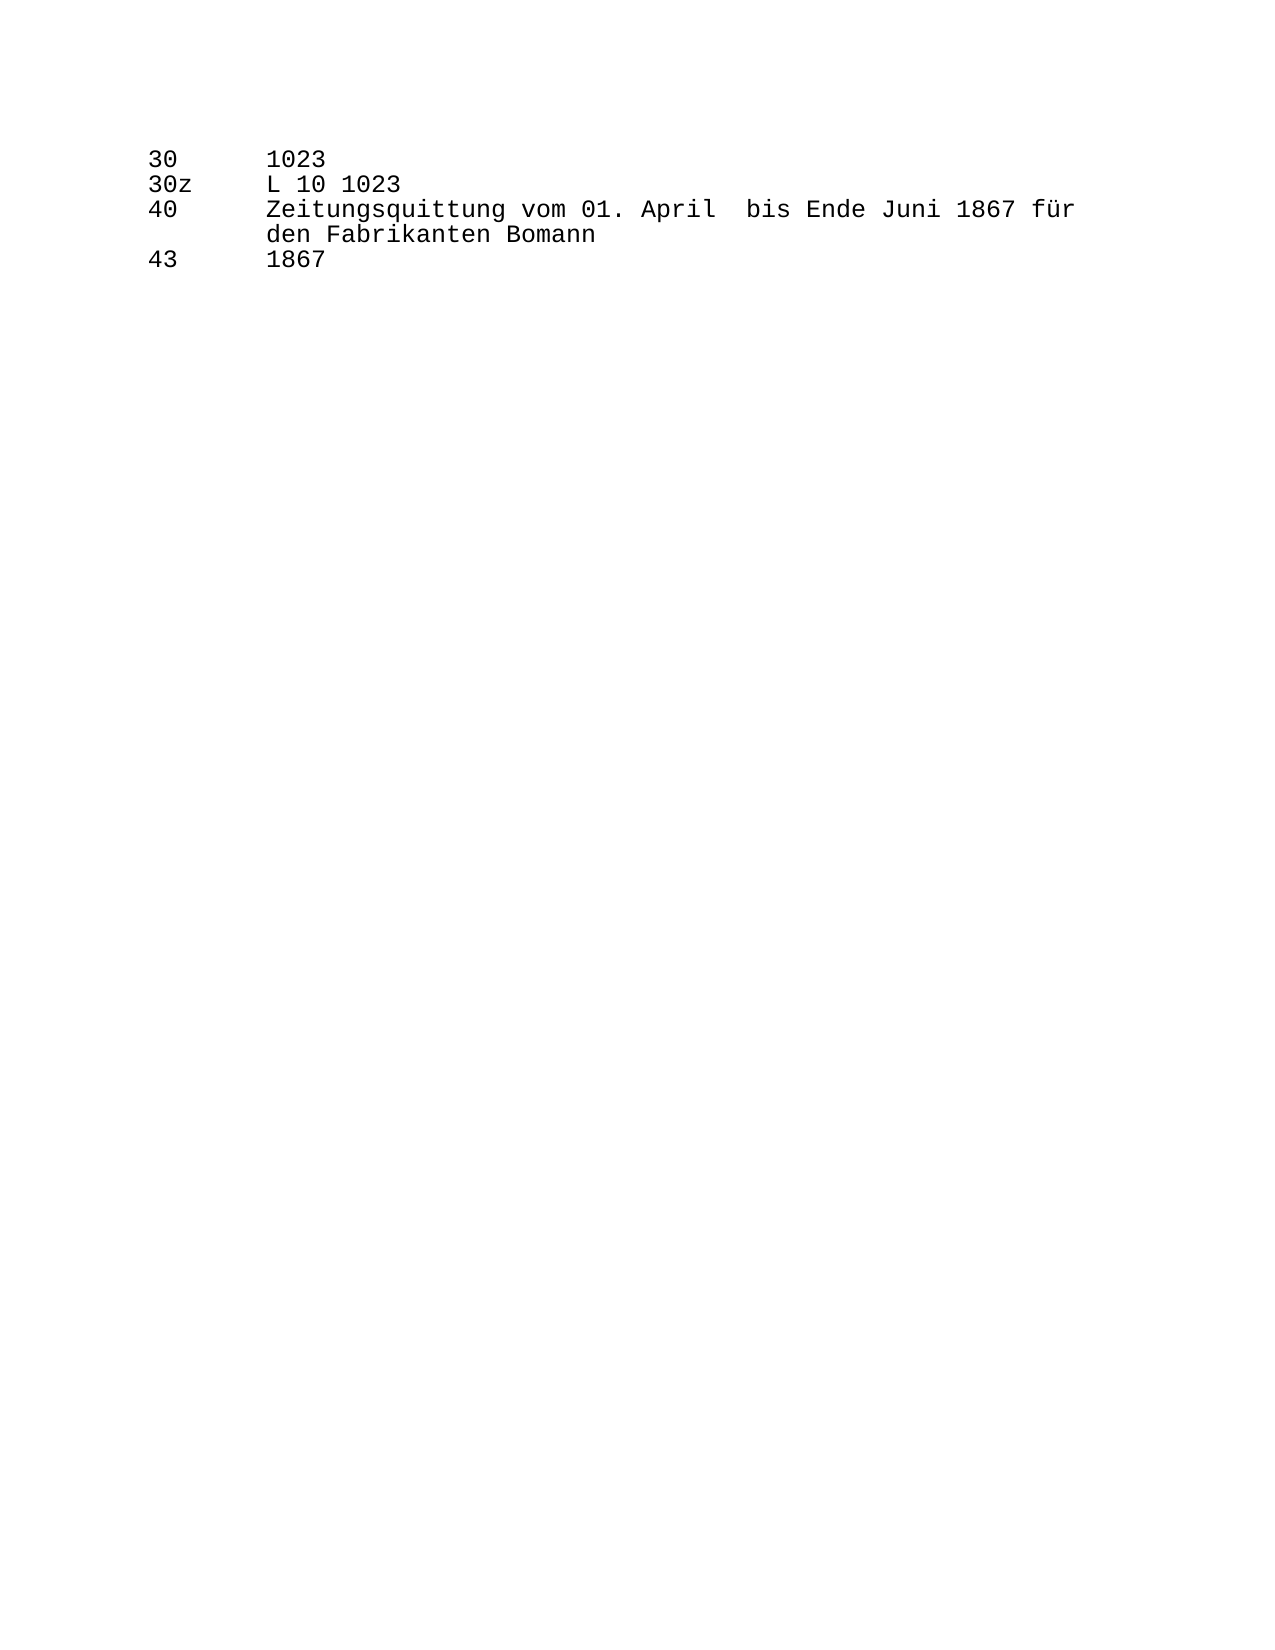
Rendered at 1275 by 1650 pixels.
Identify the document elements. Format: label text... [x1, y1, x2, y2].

text 30 1023 [148, 148, 1127, 173]
text 30z L 10 1023 [148, 173, 1127, 198]
text 40 s[Zeitung]ssquittung vom z[01. April <1867>]z bis Ende z[Juni 1867]z für den Fabrikanten Bomann [148, 198, 1127, 248]
text 43 1867 [148, 248, 1127, 273]
